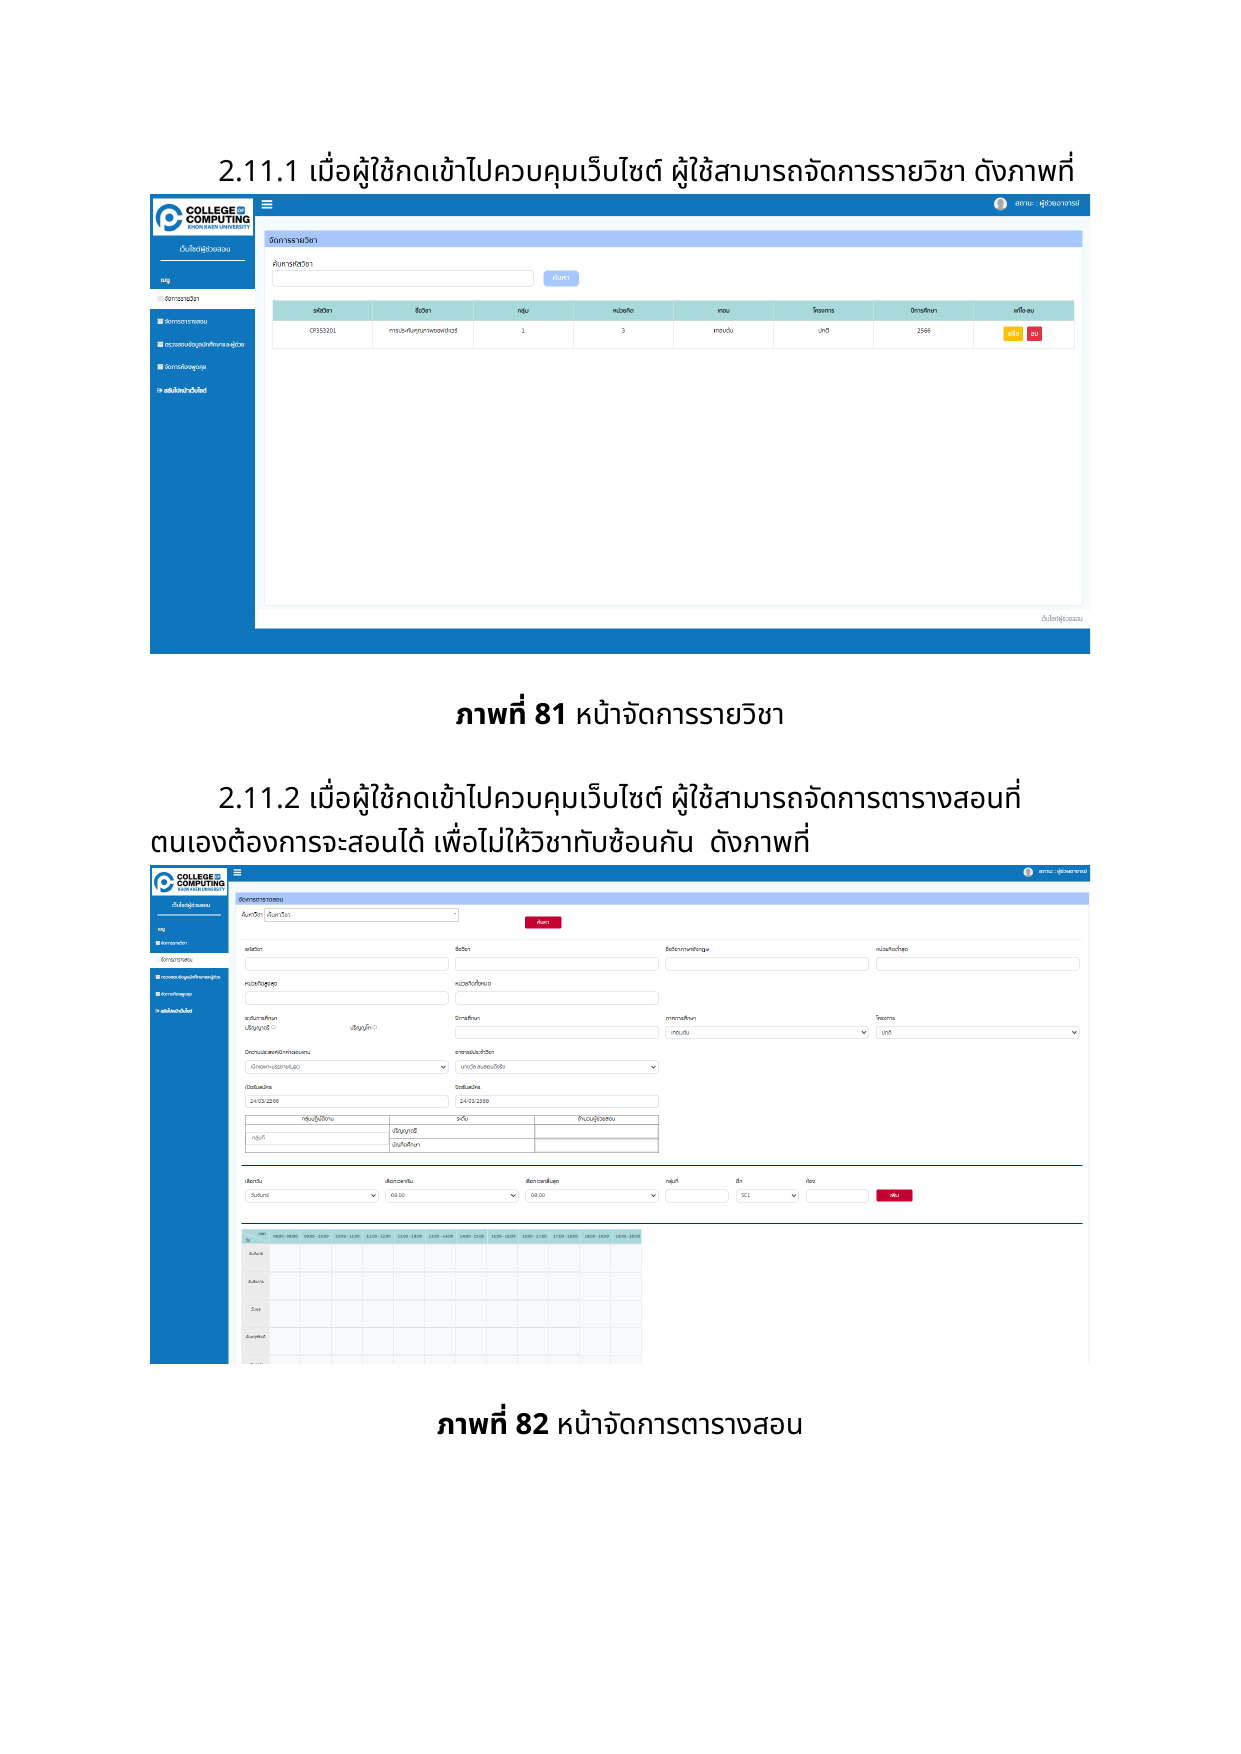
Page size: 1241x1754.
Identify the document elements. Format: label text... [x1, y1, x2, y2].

picture [150, 194, 1091, 654]
picture [150, 865, 1091, 1364]
text 2.11.1 เมื่อผู้ใช้กดเข้าไปควบคุมเว็บไซต์ ผู้ใช้สามารถจัดการรายวิชา ดังภาพที่ [150, 150, 1090, 194]
text ภาพที่ 82 หน้าจัดการตารางสอน [150, 1403, 1090, 1448]
text 2.11.2 เมื่อผู้ใช้กดเข้าไปควบคุมเว็บไซต์ ผู้ใช้สามารถจัดการตารางสอนที่ตนเองต้องการจะสอนได้ เพื่อไม่ให้วิชาทับซ้อนกัน ดังภาพที่ [150, 777, 1090, 865]
text ภาพที่ 81 หน้าจัดการรายวิชา [150, 693, 1090, 737]
